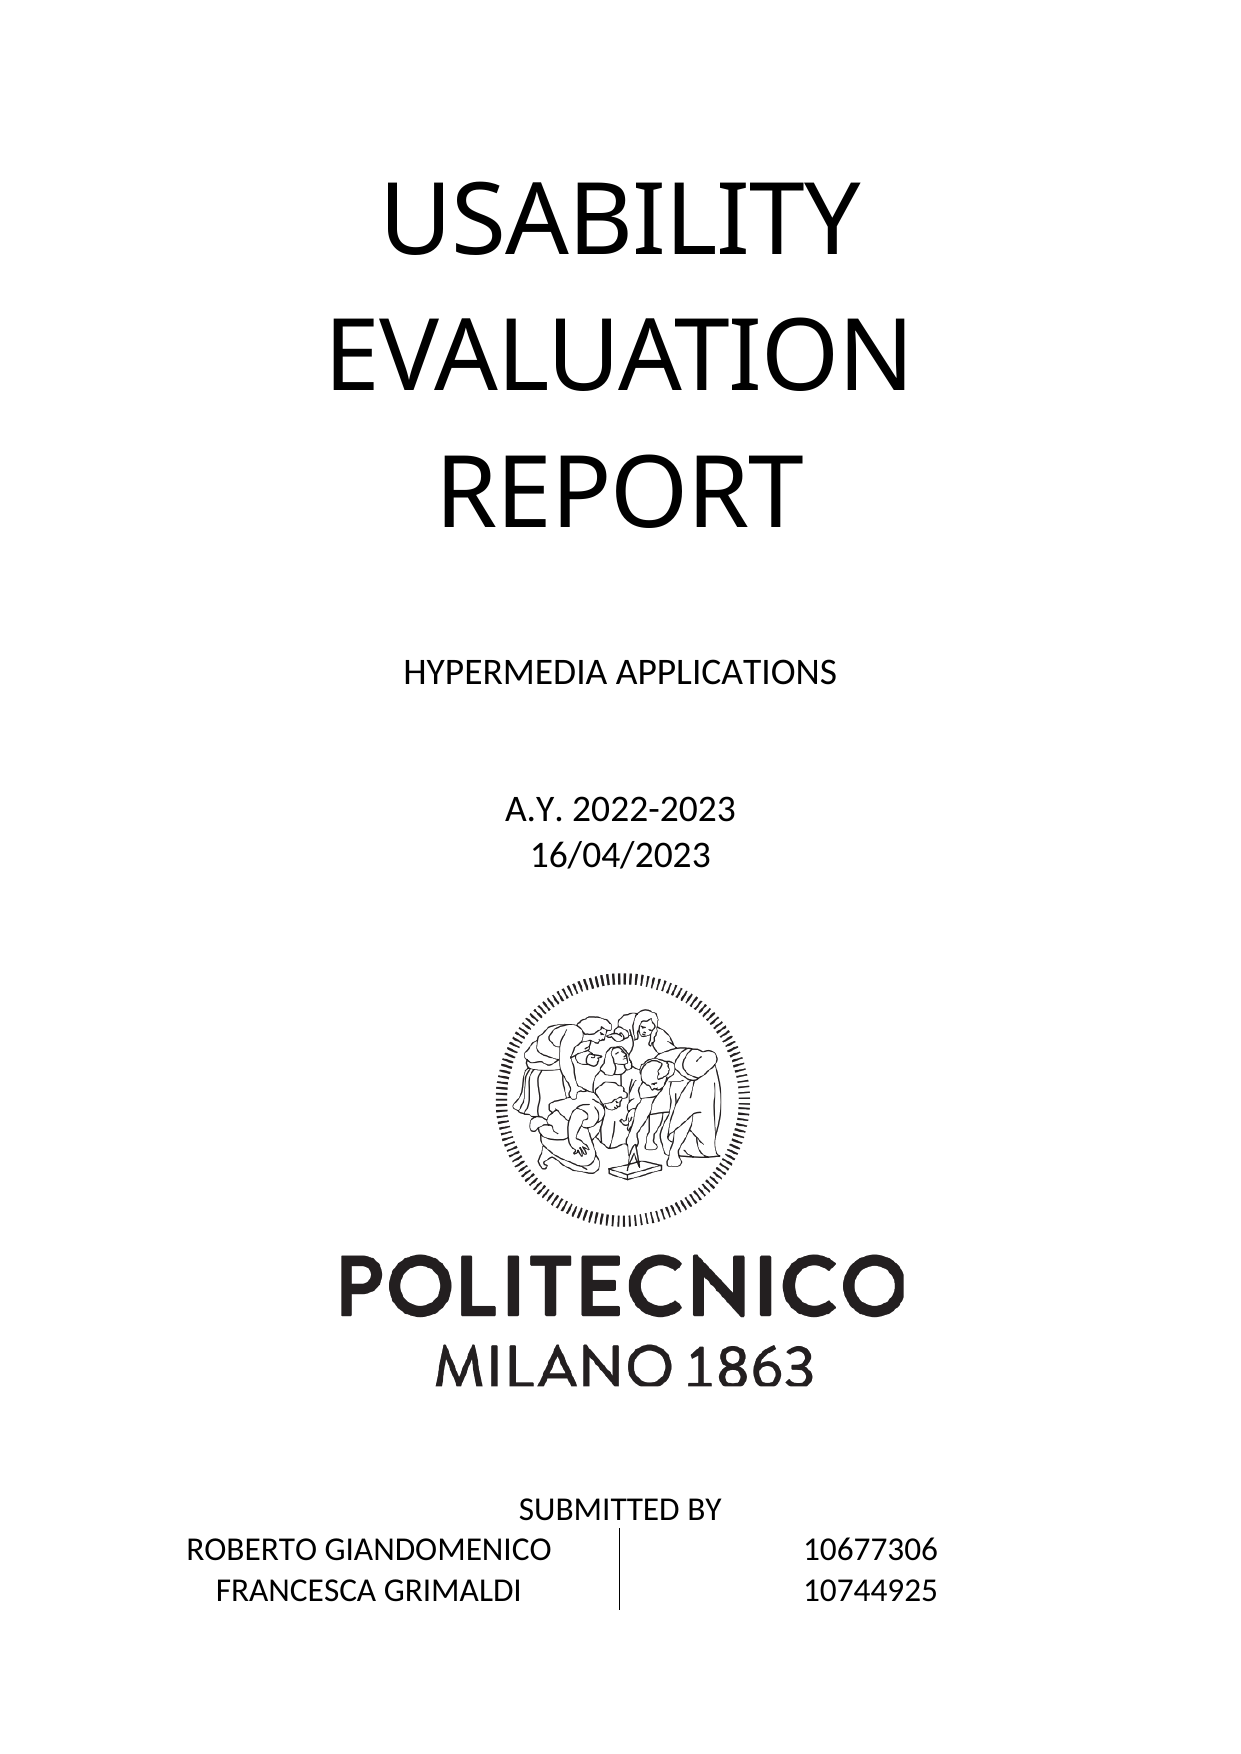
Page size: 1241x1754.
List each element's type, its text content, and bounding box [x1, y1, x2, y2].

title REPORT [118, 420, 1122, 556]
table_header ROBERTO GIANDOMENICO [118, 1528, 619, 1569]
table_cell 10744925 [620, 1569, 1121, 1610]
text A.Y. 2022-2023 [118, 785, 1122, 831]
title USABILITY EVALUATION [118, 148, 1122, 420]
table_cell FRANCESCA GRIMALDI [118, 1569, 619, 1610]
text SUBMITTED BY [118, 1487, 1122, 1528]
picture [341, 973, 904, 1386]
text HYPERMEDIA APPLICATIONS [118, 648, 1122, 694]
text 16/04/2023 [118, 831, 1122, 877]
table_header 10677306 [620, 1528, 1121, 1569]
